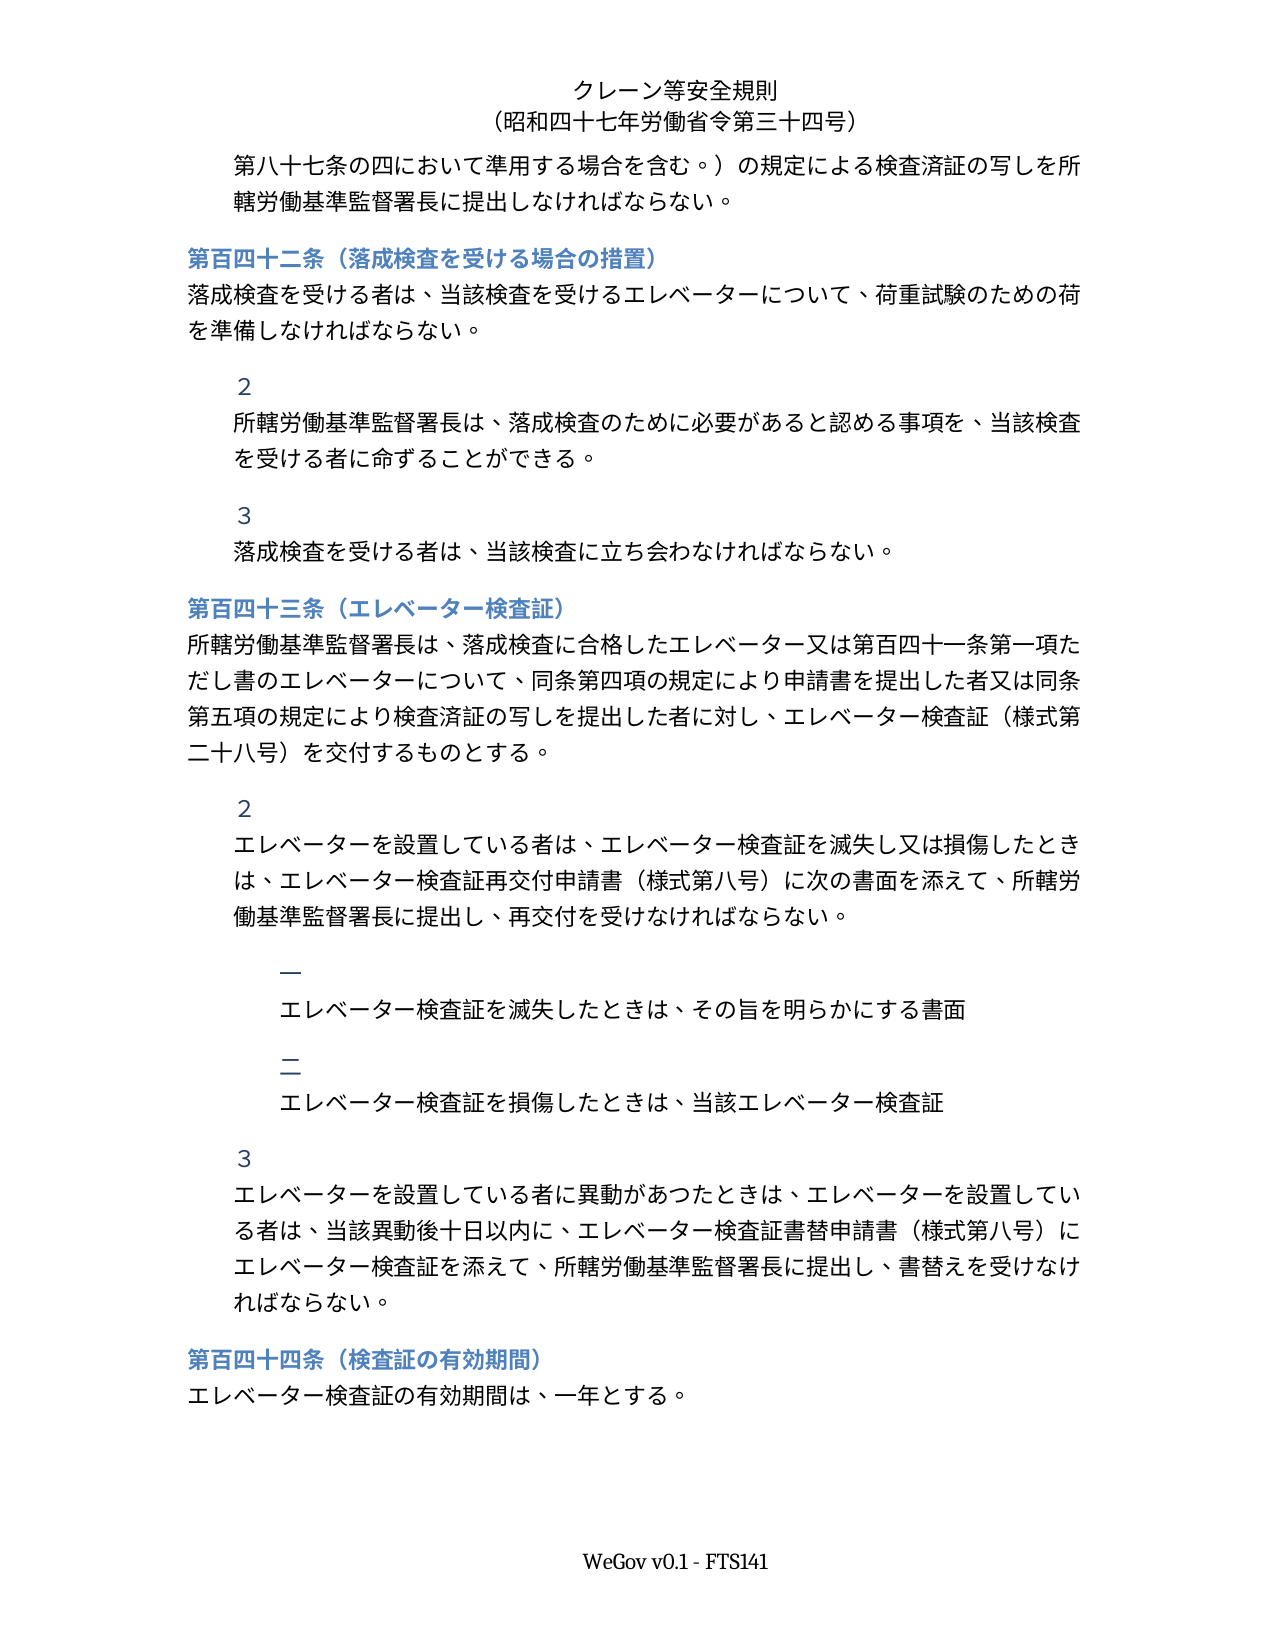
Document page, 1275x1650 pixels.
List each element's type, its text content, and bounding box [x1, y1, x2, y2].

subtitle ３ [233, 500, 1087, 531]
text 前条第二項のエレベーターについて同条第一項の届出を行つた者（認定を受けたことにより同項の届出をしていない者を含む。）は、建築基準法第七条第五項（同法第八十七条の四において準用する場合を含む。）の規定による検査済証の写しを所轄労働基準監督署長に提出しなければならない。 [233, 150, 1087, 217]
subtitle 第百四十三条（エレベーター検査証） [187, 593, 1087, 624]
text 所轄労働基準監督署長は、落成検査に合格したエレベーター又は第百四十一条第一項ただし書のエレベーターについて、同条第四項の規定により申請書を提出した者又は同条第五項の規定により検査済証の写しを提出した者に対し、エレベーター検査証（様式第二十八号）を交付するものとする。 [187, 629, 1087, 768]
text 落成検査を受ける者は、当該検査に立ち会わなければならない。 [233, 536, 1087, 567]
subtitle ２ [233, 793, 1087, 824]
subtitle 第百四十四条（検査証の有効期間） [187, 1344, 1087, 1375]
subtitle 二 [279, 1051, 1087, 1082]
text エレベーターを設置している者に異動があつたときは、エレベーターを設置している者は、当該異動後十日以内に、エレベーター検査証書替申請書（様式第八号）にエレベーター検査証を添えて、所轄労働基準監督署長に提出し、書替えを受けなければならない。 [233, 1179, 1087, 1318]
text 所轄労働基準監督署長は、落成検査のために必要があると認める事項を、当該検査を受ける者に命ずることができる。 [233, 407, 1087, 474]
text エレベーター検査証の有効期間は、一年とする。 [187, 1380, 1087, 1411]
text エレベーター検査証を損傷したときは、当該エレベーター検査証 [279, 1086, 1087, 1118]
subtitle 第百四十二条（落成検査を受ける場合の措置） [187, 243, 1087, 274]
subtitle ３ [233, 1143, 1087, 1174]
text エレベーター検査証を滅失したときは、その旨を明らかにする書面 [279, 994, 1087, 1025]
text 落成検査を受ける者は、当該検査を受けるエレベーターについて、荷重試験のための荷を準備しなければならない。 [187, 279, 1087, 346]
text エレベーターを設置している者は、エレベーター検査証を滅失し又は損傷したときは、エレベーター検査証再交付申請書（様式第八号）に次の書面を添えて、所轄労働基準監督署長に提出し、再交付を受けなければならない。 [233, 829, 1087, 932]
subtitle 一 [279, 958, 1087, 989]
subtitle ２ [233, 371, 1087, 403]
